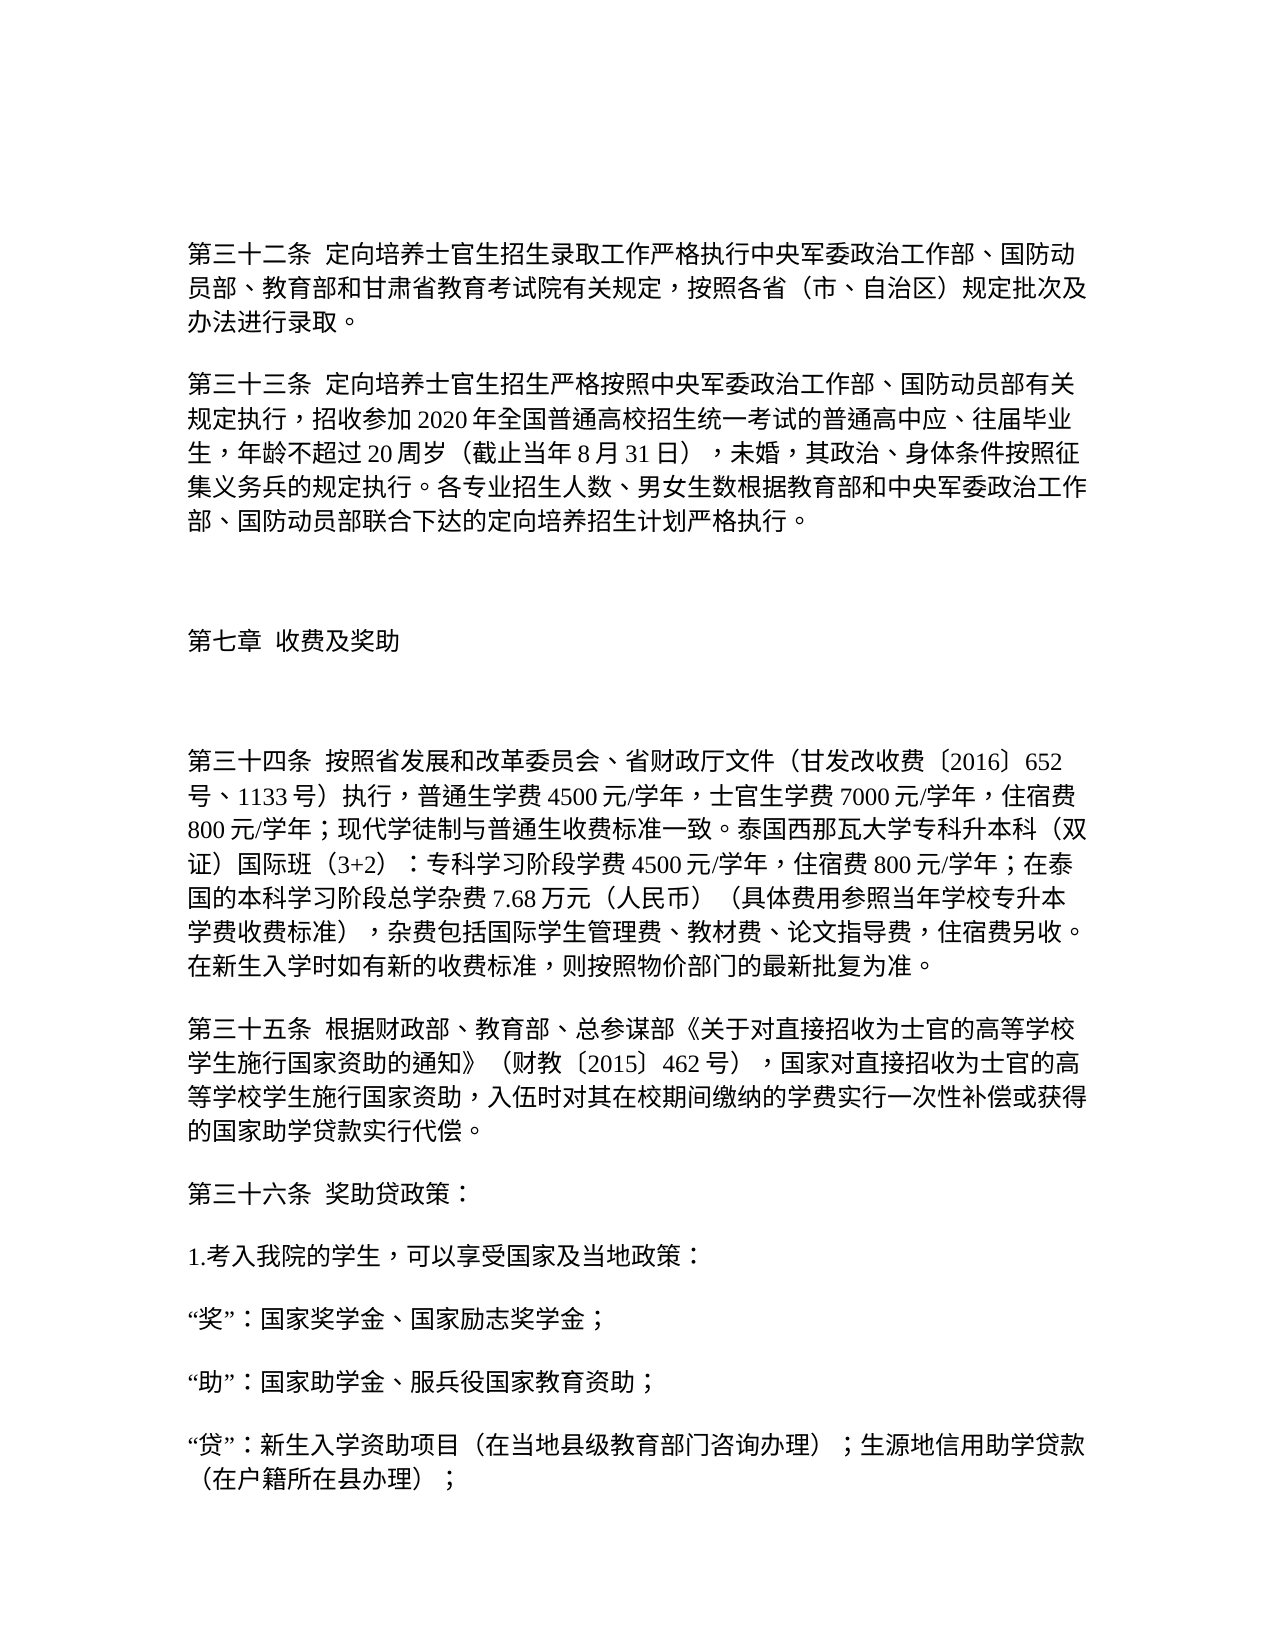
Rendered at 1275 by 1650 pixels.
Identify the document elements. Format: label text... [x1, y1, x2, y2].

text 1.考入我院的学生，可以享受国家及当地政策： [187, 1239, 1087, 1273]
text “奖”：国家奖学金、国家励志奖学金； [187, 1302, 1087, 1336]
text 第三十六条 奖助贷政策： [187, 1176, 1087, 1210]
text 第七章 收费及奖助 [187, 624, 1087, 658]
text “贷”：新生入学资助项目（在当地县级教育部门咨询办理）；生源地信用助学贷款（在户籍所在县办理）； [187, 1427, 1087, 1496]
text 第三十二条 定向培养士官生招生录取工作严格执行中央军委政治工作部、国防动员部、教育部和甘肃省教育考试院有关规定，按照各省（市、自治区）规定批次及办法进行录取。 [187, 236, 1087, 338]
text “助”：国家助学金、服兵役国家教育资助； [187, 1365, 1087, 1399]
text 第三十三条 定向培养士官生招生严格按照中央军委政治工作部、国防动员部有关规定执行，招收参加2020年全国普通高校招生统一考试的普通高中应、往届毕业生，年龄不超过20周岁（截止当年8月31日），未婚，其政治、身体条件按照征集义务兵的规定执行。各专业招生人数、男女生数根据教育部和中央军委政治工作部、国防动员部联合下达的定向培养招生计划严格执行。 [187, 367, 1087, 537]
text 第三十五条 根据财政部、教育部、总参谋部《关于对直接招收为士官的高等学校学生施行国家资助的通知》（财教〔2015〕462号），国家对直接招收为士官的高等学校学生施行国家资助，入伍时对其在校期间缴纳的学费实行一次性补偿或获得的国家助学贷款实行代偿。 [187, 1011, 1087, 1147]
text 第三十四条 按照省发展和改革委员会、省财政厅文件（甘发改收费〔2016〕652号、1133号）执行，普通生学费4500元/学年，士官生学费7000元/学年，住宿费800元/学年；现代学徒制与普通生收费标准一致。泰国西那瓦大学专科升本科（双证）国际班（3+2）：专科学习阶段学费4500元/学年，住宿费800元/学年；在泰国的本科学习阶段总学杂费7.68万元（人民币）（具体费用参照当年学校专升本学费收费标准），杂费包括国际学生管理费、教材费、论文指导费，住宿费另收。在新生入学时如有新的收费标准，则按照物价部门的最新批复为准。 [187, 744, 1087, 982]
